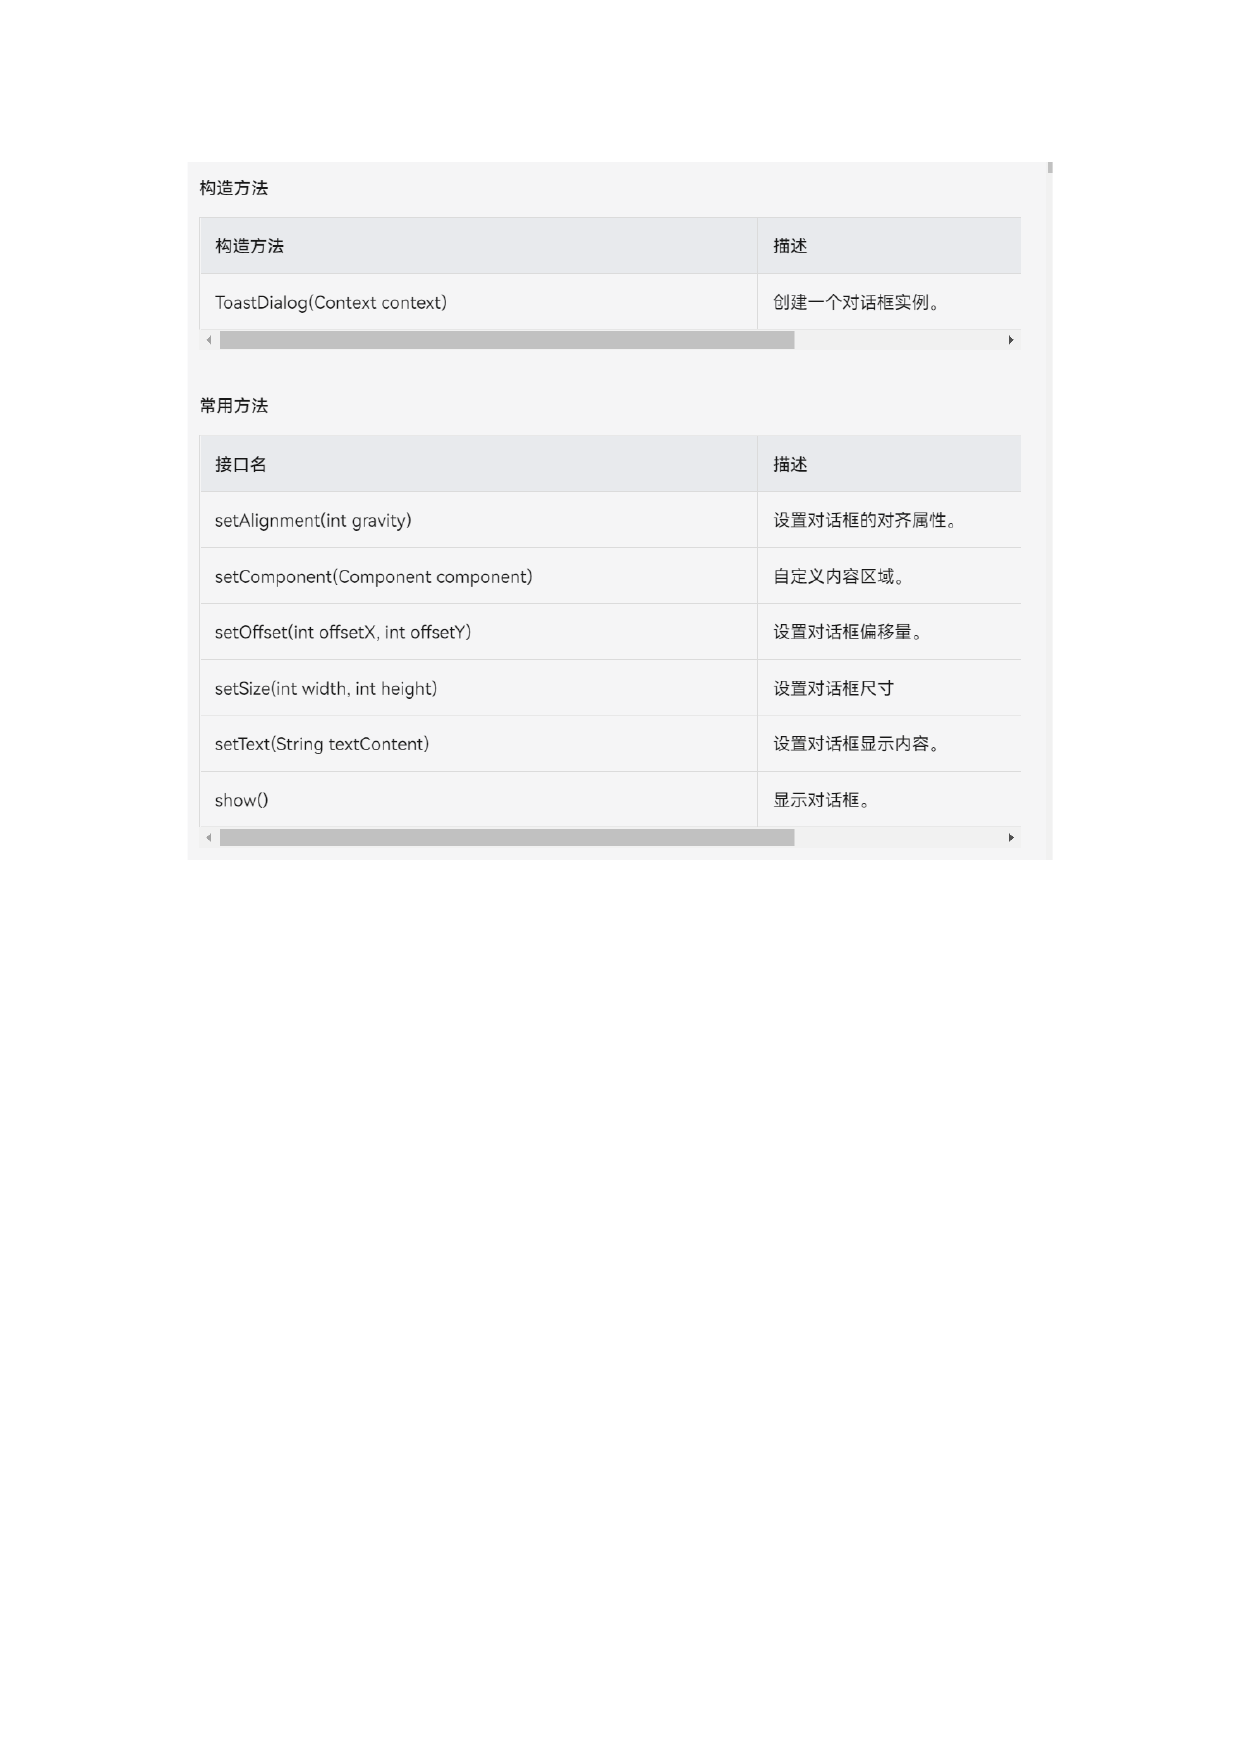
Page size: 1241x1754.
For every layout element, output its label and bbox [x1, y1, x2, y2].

picture [187, 162, 1053, 860]
